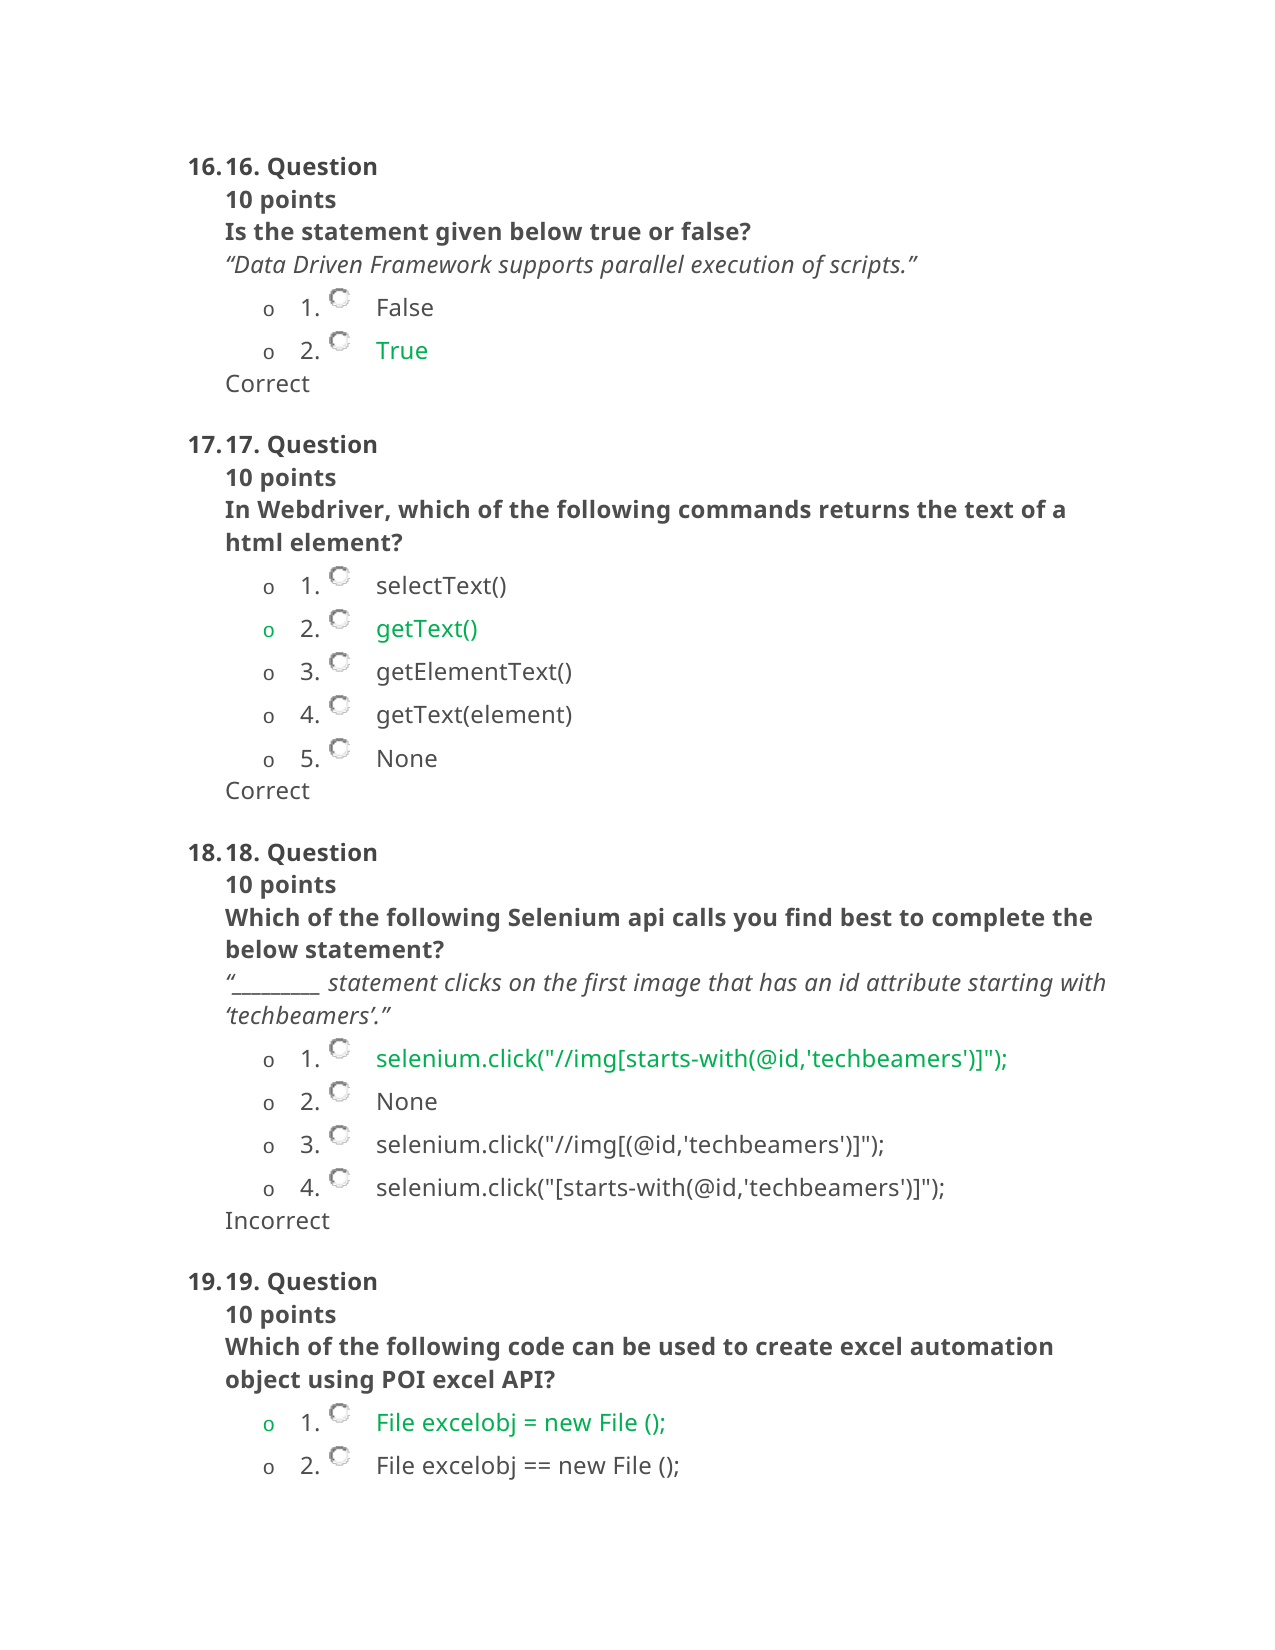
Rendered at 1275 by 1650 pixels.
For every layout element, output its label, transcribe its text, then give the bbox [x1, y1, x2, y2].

list Correct [225, 774, 1125, 835]
list 3. selenium.click("//img[(@id,'techbeamers')]"); [262, 1117, 1125, 1160]
subtitle 17. Question [187, 428, 1125, 461]
subtitle 18. Question [187, 835, 1125, 868]
list 1. selenium.click("//img[starts-with(@id,'techbeamers')]"); [262, 1031, 1125, 1074]
subtitle 16. Question [187, 150, 1125, 183]
list 10 points [225, 1297, 1125, 1330]
list 1. File excelobj = new File (); [262, 1395, 1125, 1438]
list 10 points [225, 461, 1125, 493]
list 10 points [225, 183, 1125, 215]
text In Webdriver, which of the following commands returns the text of a html element? [225, 493, 1125, 558]
list 4. getText(element) [262, 688, 1125, 731]
subtitle 19. Question [187, 1265, 1125, 1297]
list 2. None [262, 1074, 1125, 1117]
list 3. getElementText() [262, 645, 1125, 688]
list 10 points [225, 868, 1125, 901]
list 4. selenium.click("[starts-with(@id,'techbeamers')]"); [262, 1160, 1125, 1203]
list 2. True [262, 323, 1125, 367]
list 1. selectText() [262, 558, 1125, 602]
list Incorrect [225, 1203, 1125, 1265]
text Is the statement given below true or false? “Data Driven Framework supports parallel execution of scripts.” [225, 215, 1125, 280]
list 2. File excelobj == new File (); [262, 1438, 1125, 1482]
list 1. False [262, 280, 1125, 323]
text Which of the following code can be used to create excel automation object using POI excel API? [225, 1330, 1125, 1395]
list 2. getText() [262, 602, 1125, 645]
list Correct [225, 367, 1125, 428]
text Which of the following Selenium api calls you find best to complete the below statement? “_________ statement clicks on the first image that has an id attribute starting with ‘techbeamers’.” [225, 901, 1125, 1031]
list 5. None [262, 731, 1125, 774]
